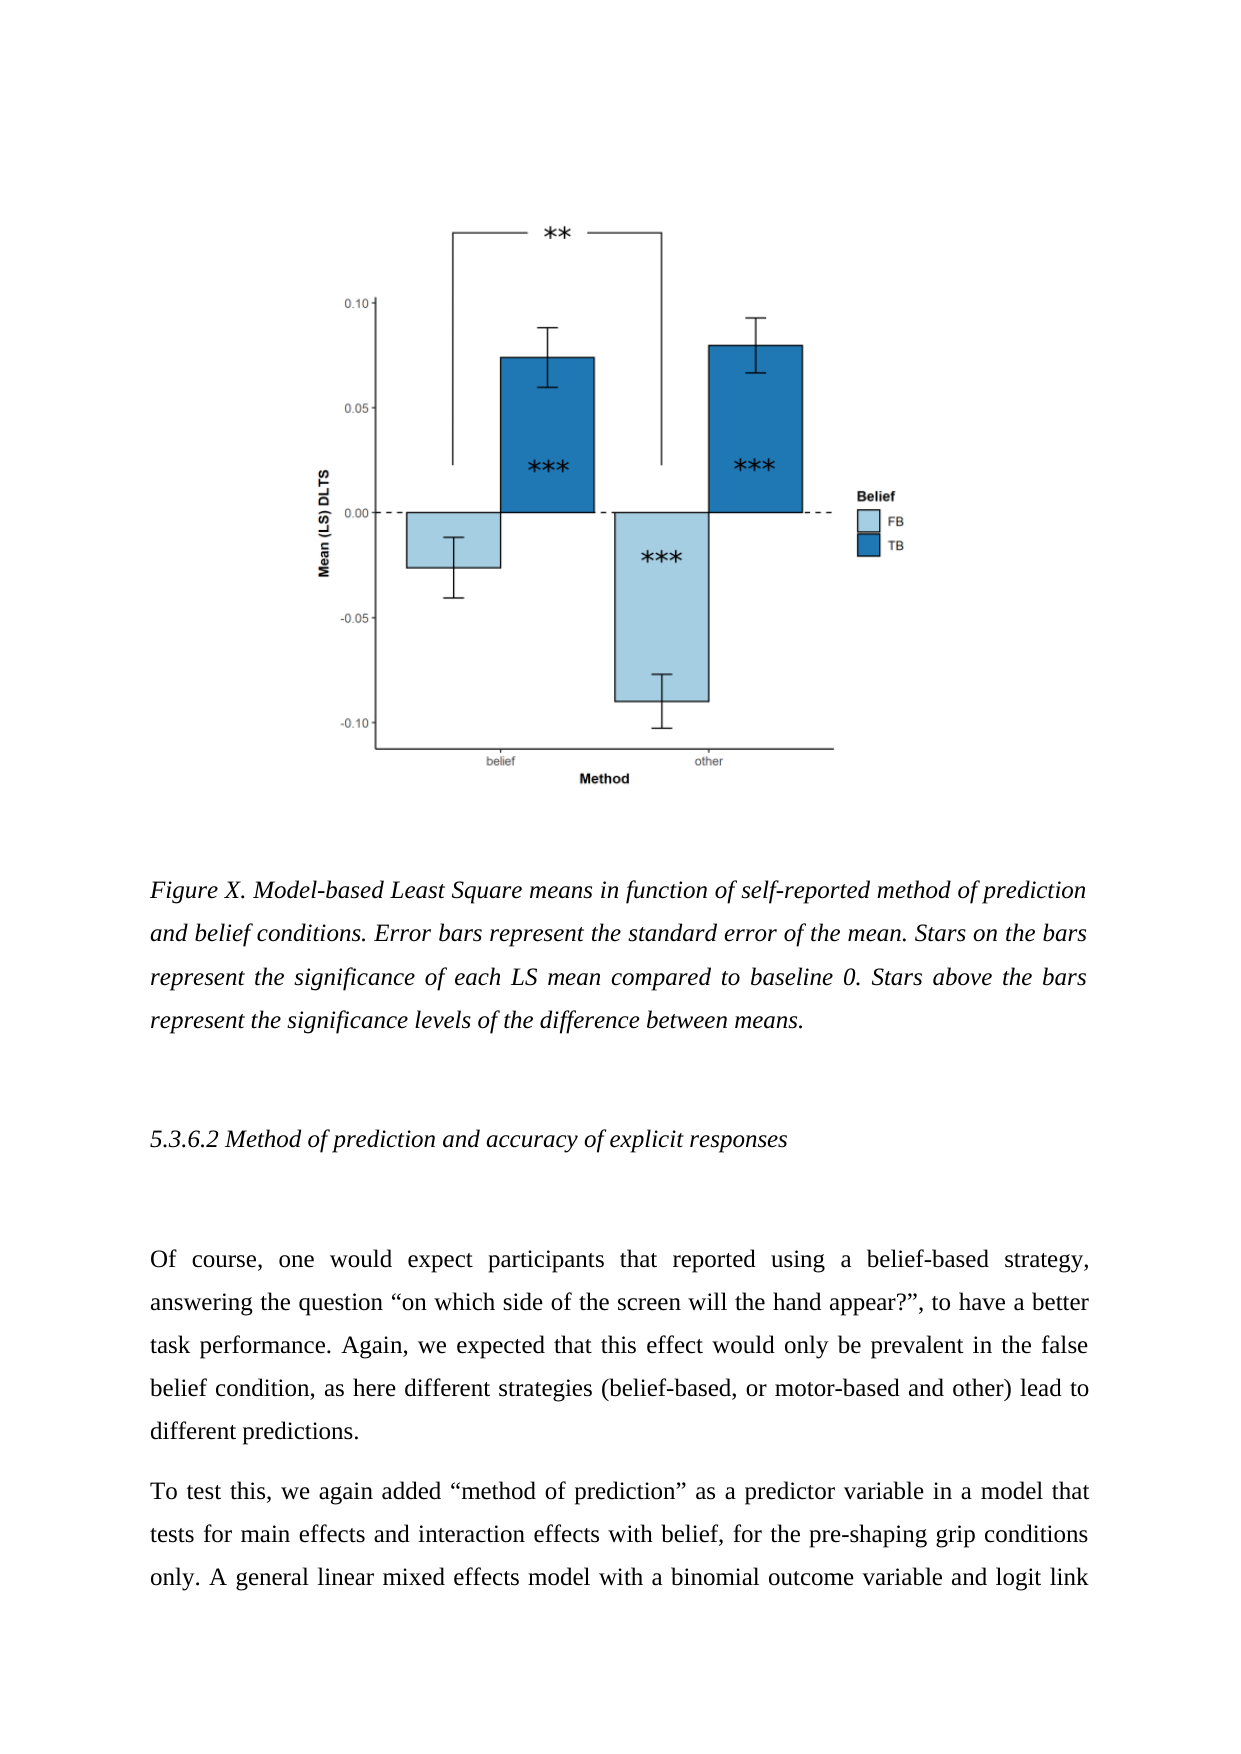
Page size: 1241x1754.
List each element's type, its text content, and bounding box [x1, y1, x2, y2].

picture [298, 150, 942, 845]
text Figure X. Model-based Least Square means in function of self-reported method of prediction and belief conditions. Error bars represent the standard error of the mean. Stars on the bars represent the significance of each LS mean compared to baseline 0. Stars above the bars represent the significance levels of the difference between means. [150, 875, 1090, 1033]
text Of course, one would expect participants that reported using a belief-based strategy, answering the question “on which side of the screen will the hand appear?”, to have a better task performance. Again, we expected that this effect would only be prevalent in the false belief condition, as here different strategies (belief-based, or motor-based and other) lead to different predictions. [150, 1244, 1090, 1445]
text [150, 1476, 1090, 1591]
text 5.3.6.2 Method of prediction and accuracy of explicit responses [150, 1124, 1090, 1153]
